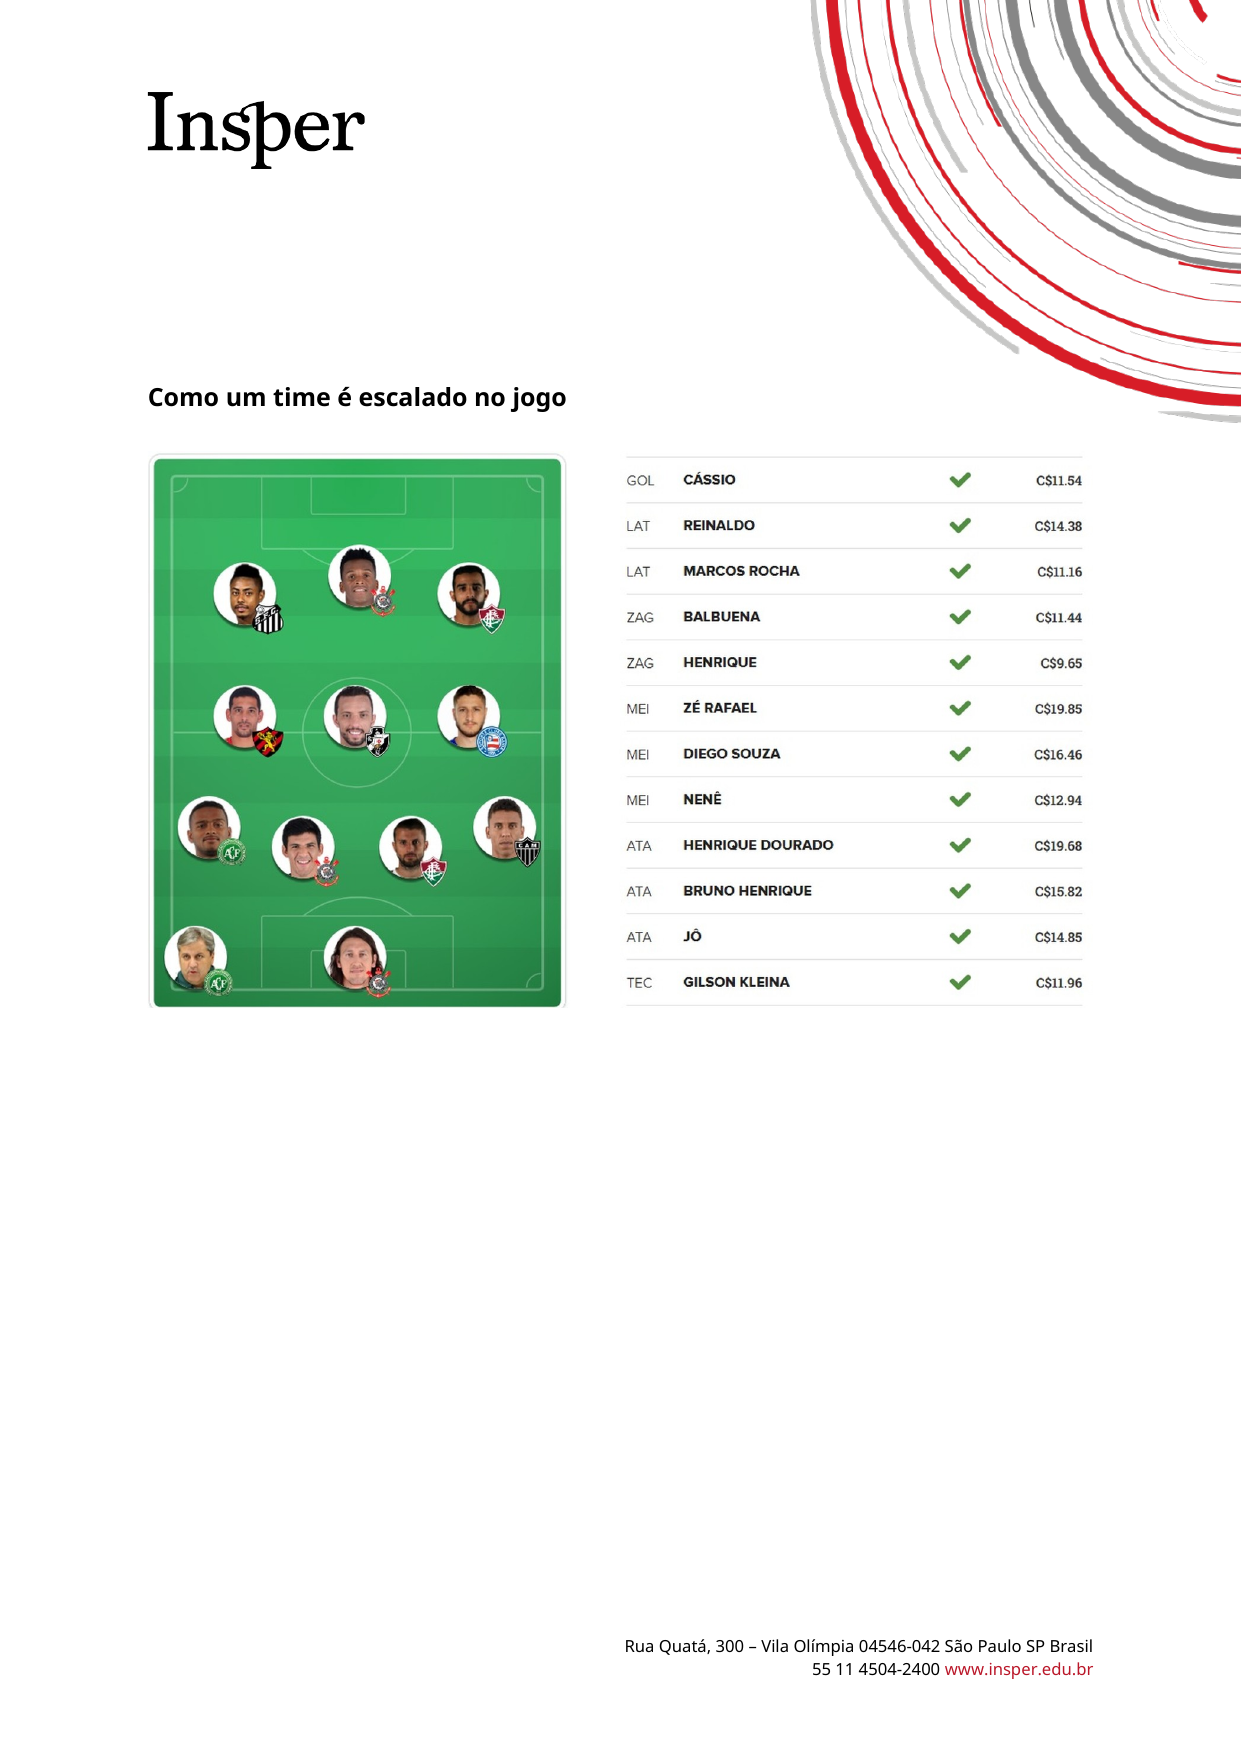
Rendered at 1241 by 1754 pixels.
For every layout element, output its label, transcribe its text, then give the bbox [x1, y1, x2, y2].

picture [147, 92, 365, 169]
picture [147, 451, 1093, 1008]
text Como um time é escalado no jogo [148, 380, 1093, 414]
